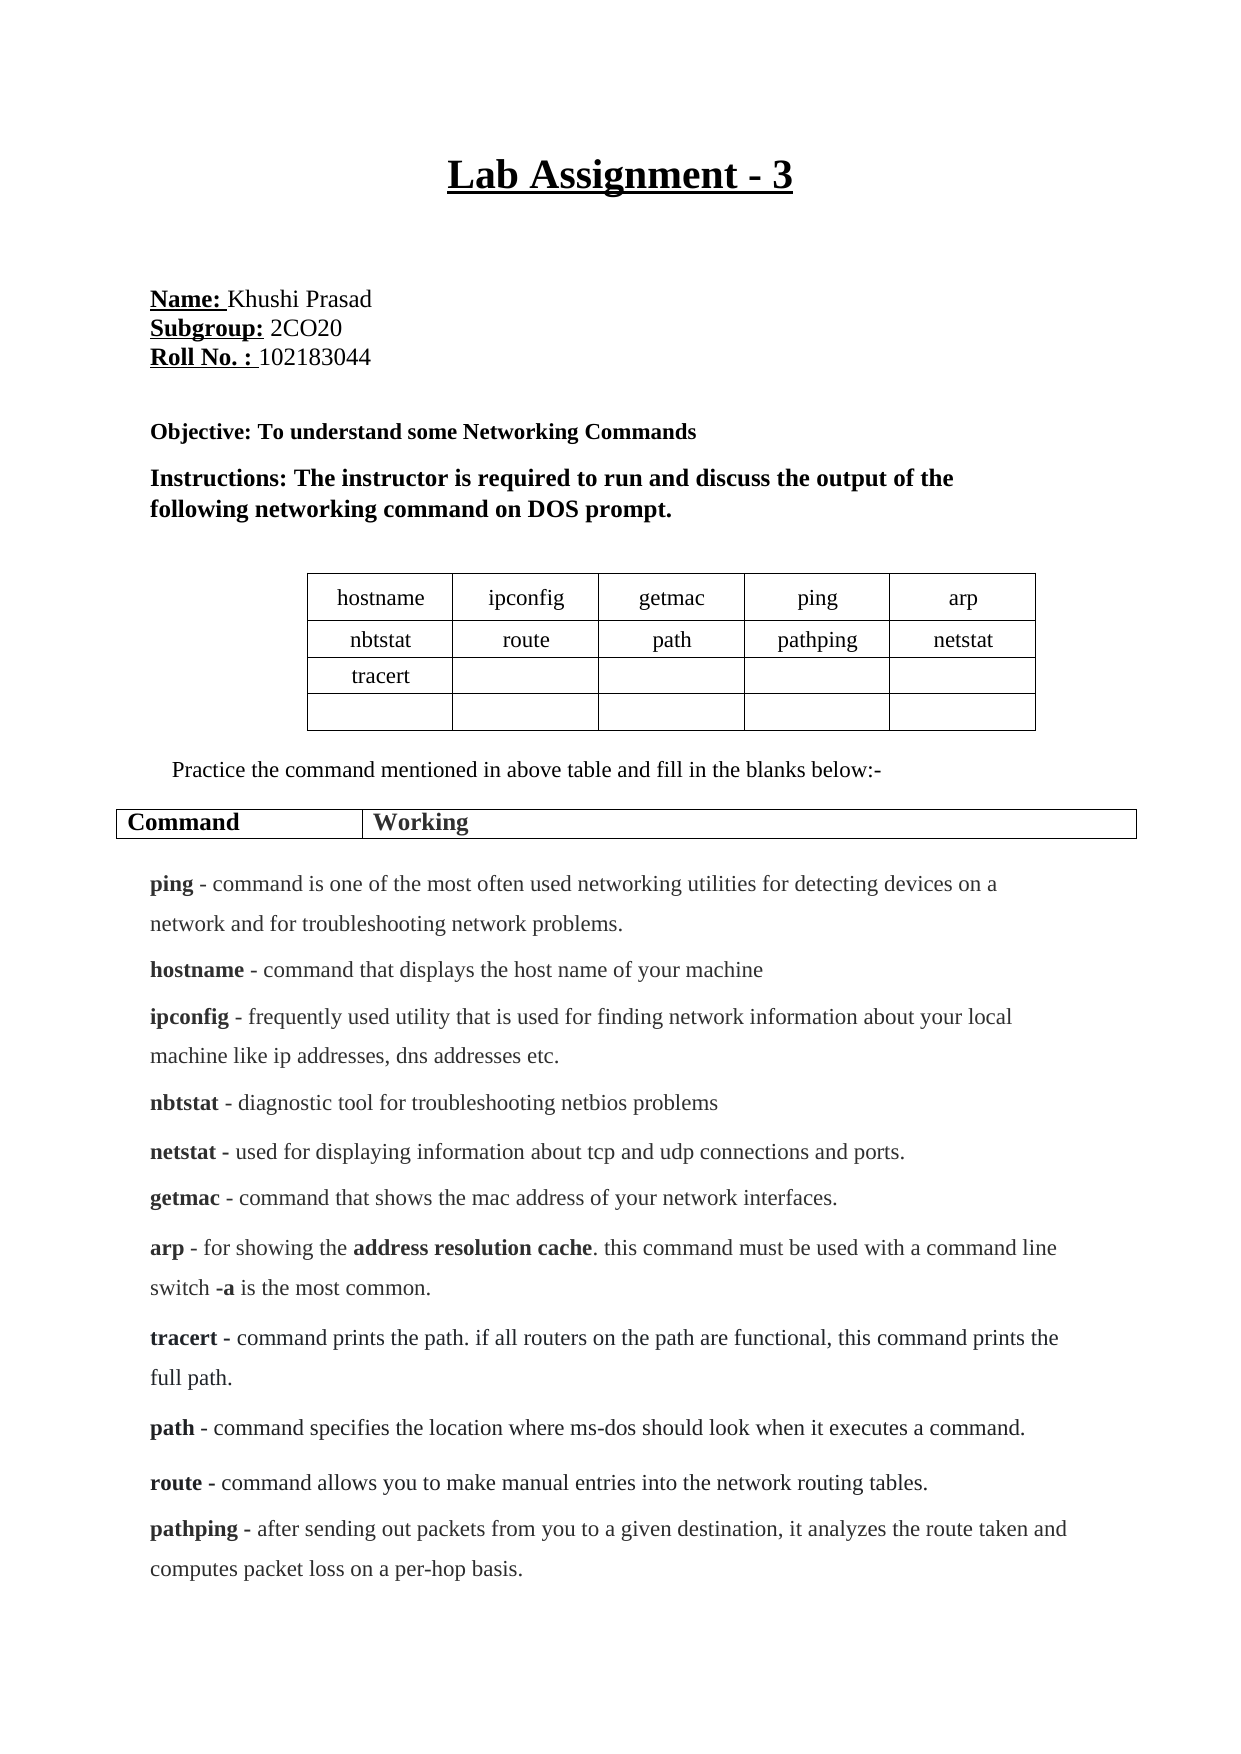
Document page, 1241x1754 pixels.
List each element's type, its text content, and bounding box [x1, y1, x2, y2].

text path - command specifies the location where ms-dos should look when it executes a command. [150, 1414, 1090, 1440]
table_cell [308, 694, 452, 730]
text ipconfig - frequently used utility that is used for finding network information about your local machine like ip addresses, dns addresses etc. [150, 1003, 1073, 1068]
table_header ping [745, 574, 889, 620]
table_cell [599, 658, 744, 693]
table_header ipconfig [453, 574, 598, 620]
table_cell [890, 694, 1035, 730]
table_cell [599, 694, 744, 730]
text route - command allows you to make manual entries into the network routing tables. [150, 1469, 1090, 1496]
text Roll No. : 102183044 [150, 342, 1090, 370]
table_cell [890, 658, 1035, 693]
text Subgroup: 2CO20 [150, 313, 1090, 342]
text getmac - command that shows the mac address of your network interfaces. [150, 1184, 1090, 1211]
table_cell [745, 658, 889, 693]
text nbtstat - diagnostic tool for troubleshooting netbios problems [150, 1089, 1073, 1115]
table_cell pathping [745, 621, 889, 657]
subtitle Objective: To understand some Networking Commands [150, 418, 1090, 444]
text tracert - command prints the path. if all routers on the path are functional, this command prints the full path. [150, 1324, 1090, 1390]
table_cell [453, 658, 598, 693]
text ping - command is one of the most often used networking utilities for detecting devices on a network and for troubleshooting network problems. [150, 870, 1073, 936]
table_cell [453, 694, 598, 730]
table_header arp [890, 574, 1035, 620]
text hostname - command that displays the host name of your machine [150, 956, 1073, 983]
text pathping - after sending out packets from you to a given destination, it analyzes the route taken and computes packet loss on a per-hop basis. [150, 1515, 1073, 1581]
table_header hostname [308, 574, 452, 620]
text Name: Khushi Prasad [150, 284, 1090, 313]
table_cell route [453, 621, 598, 657]
table_cell [745, 694, 889, 730]
text Practice the command mentioned in above table and fill in the blanks below:- [172, 756, 1090, 783]
text arp - for showing the address resolution cache. this command must be used with a command line switch -a is the most common. [150, 1234, 1090, 1300]
table_header getmac [599, 574, 744, 620]
table_cell nbtstat [308, 621, 452, 657]
text netstat - used for displaying information about tcp and udp connections and ports. [150, 1138, 1090, 1165]
text Lab Assignment - 3 [150, 150, 1090, 198]
text Instructions: The instructor is required to run and discuss the output of the following networking command on DOS prompt. [150, 463, 1023, 523]
table_cell tracert [308, 658, 452, 693]
table_cell netstat [890, 621, 1035, 657]
table_cell path [599, 621, 744, 657]
